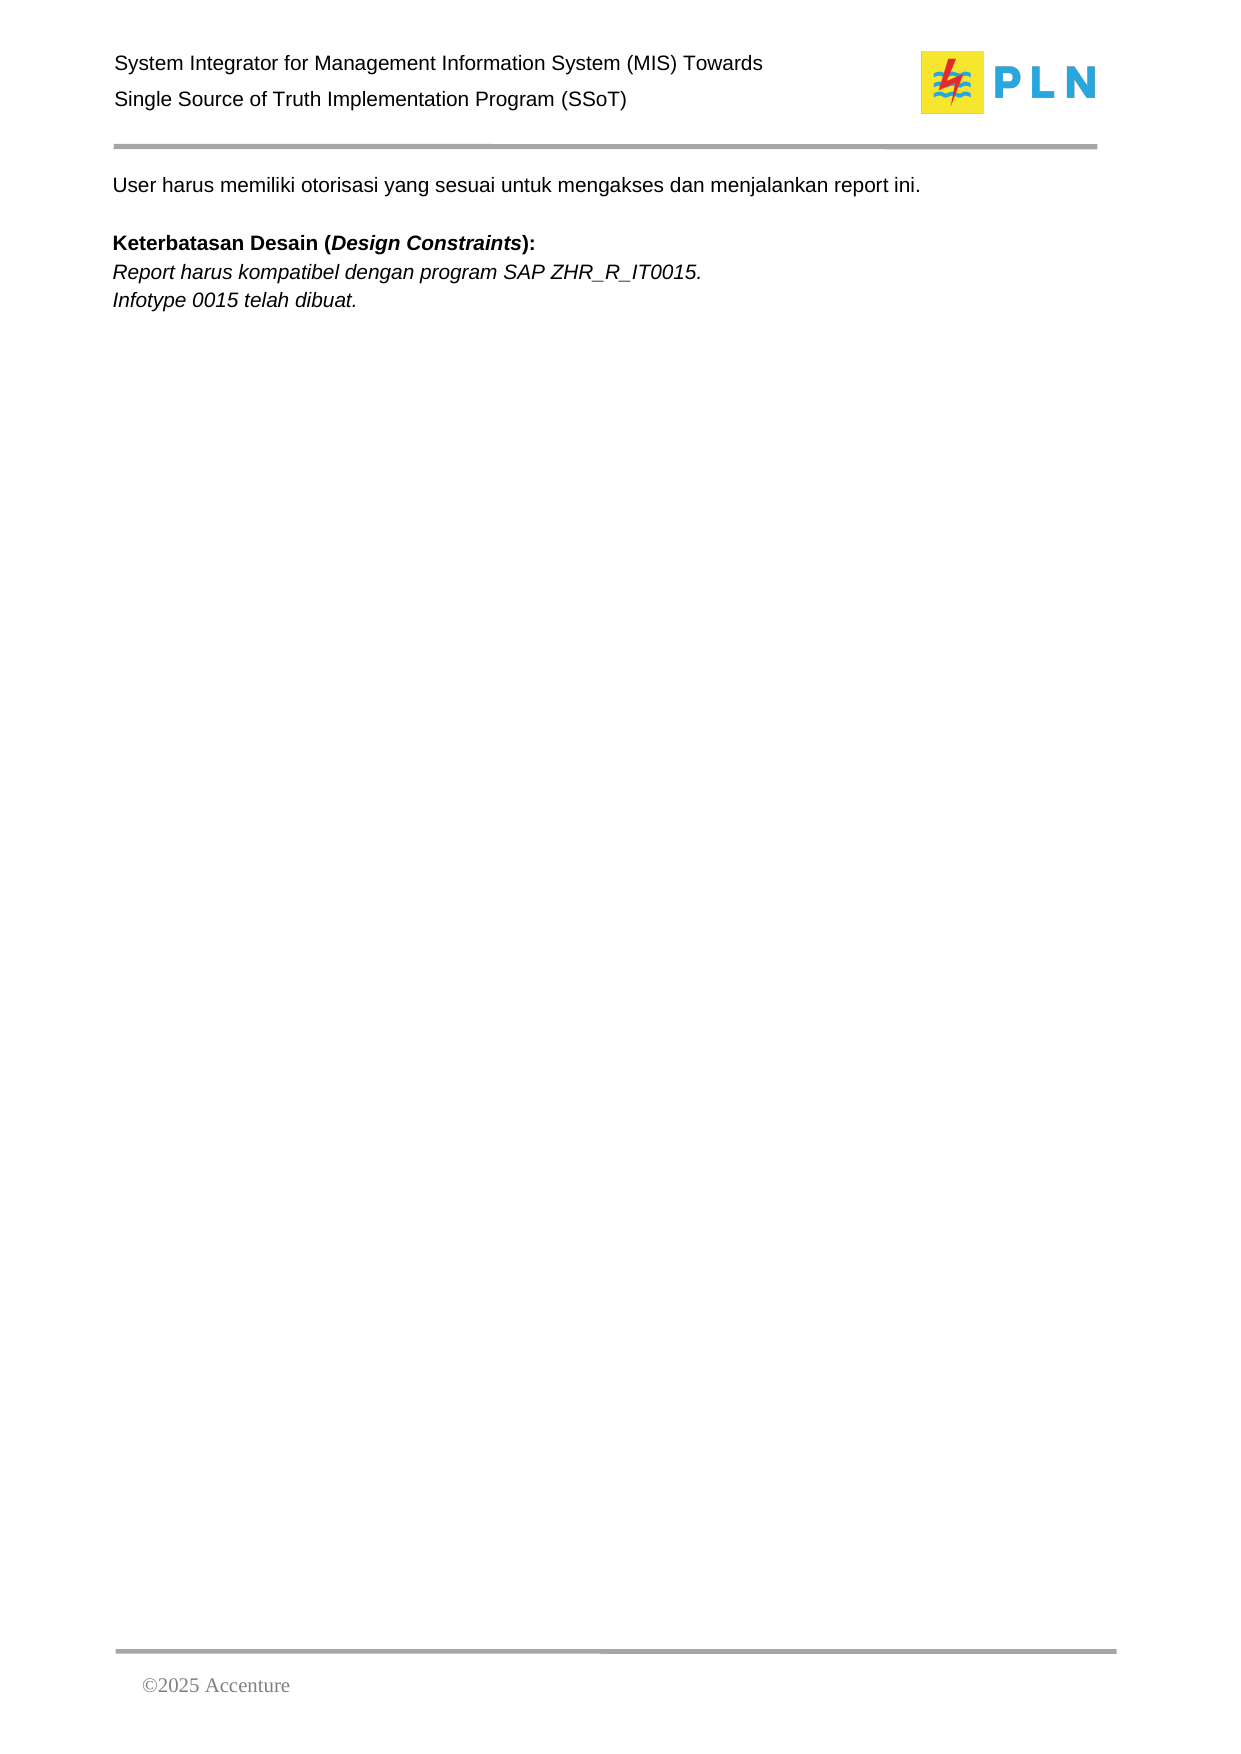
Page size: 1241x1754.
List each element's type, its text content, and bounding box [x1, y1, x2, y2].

picture [921, 51, 1095, 114]
text User harus memiliki otorisasi yang sesuai untuk mengakses dan menjalankan report ini. [112, 173, 1128, 226]
text Keterbatasan Desain (Design Constraints): [112, 231, 1128, 255]
text Report harus kompatibel dengan program SAP ZHR_R_IT0015. Infotype 0015 telah dibuat. [112, 259, 1128, 312]
